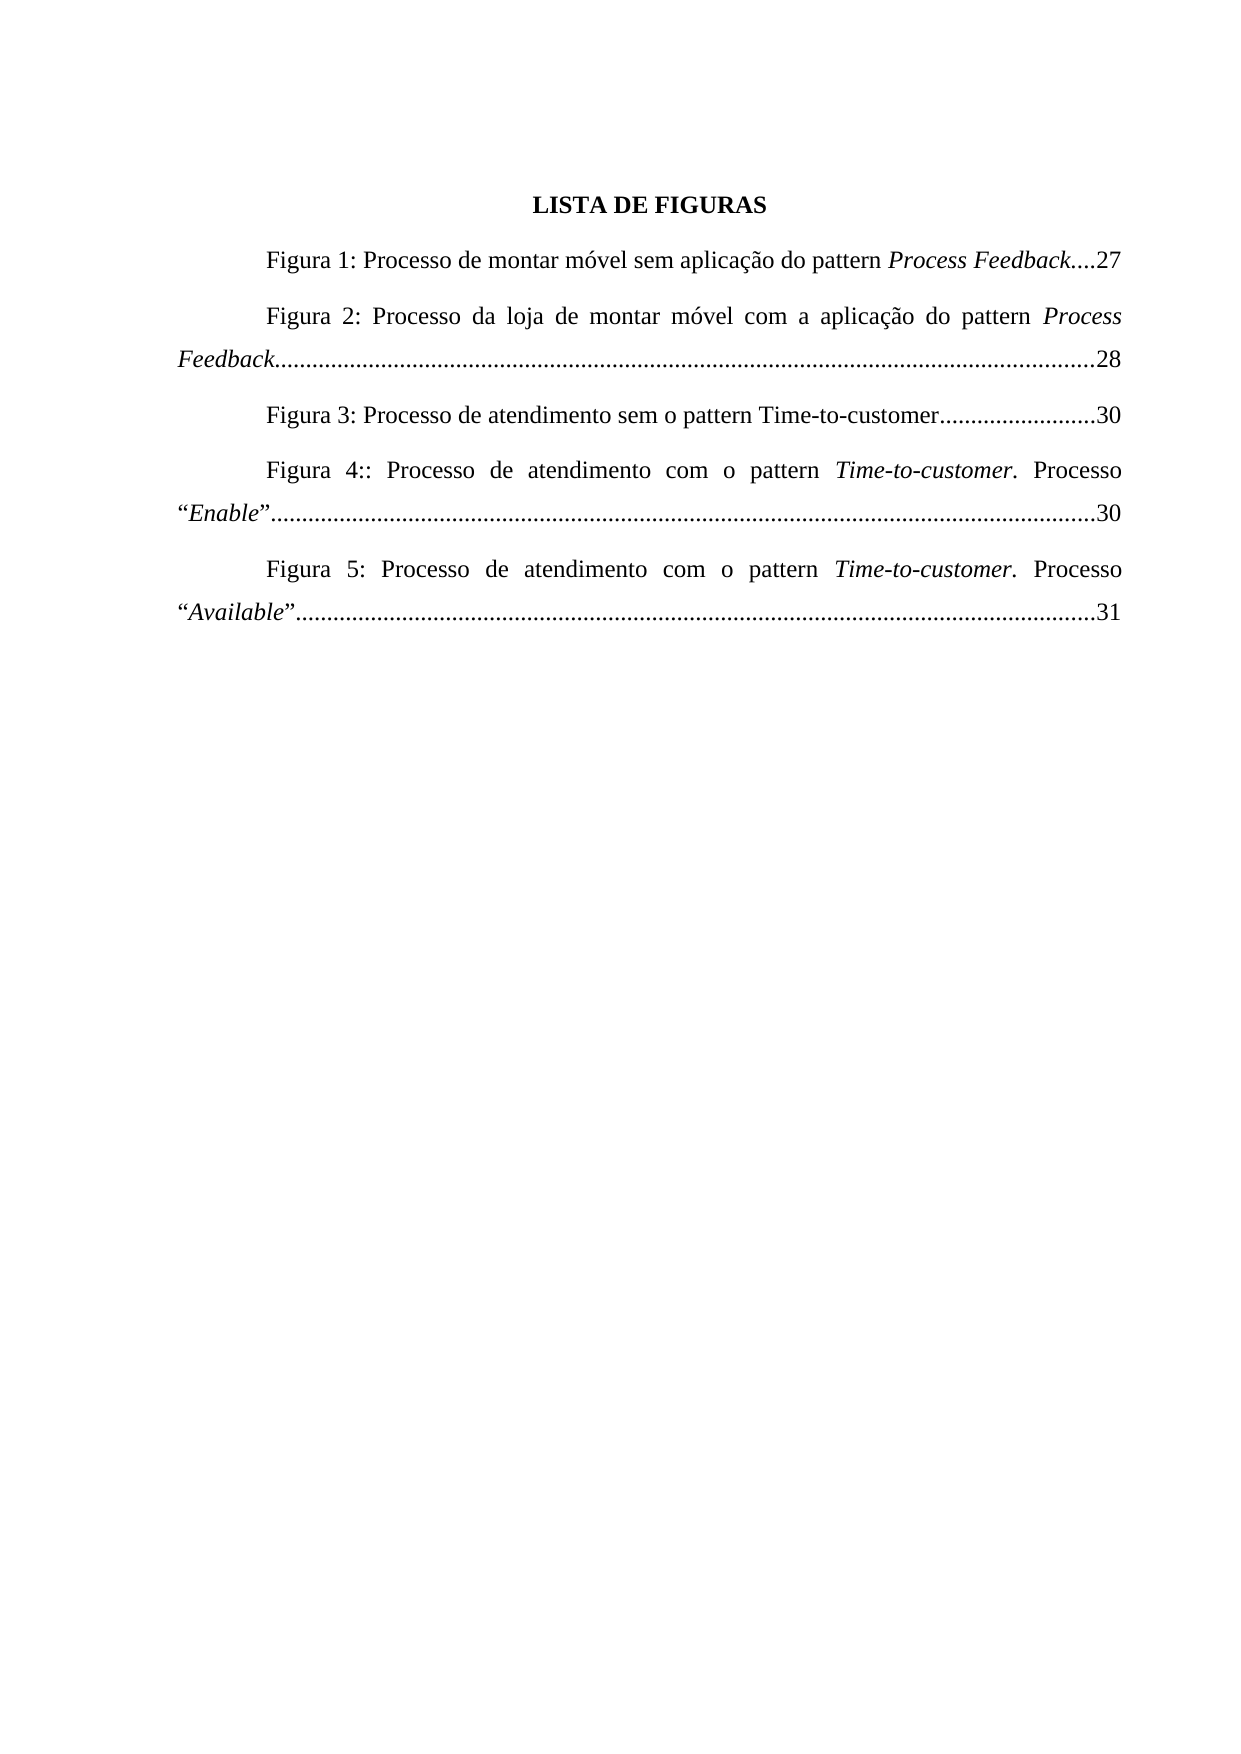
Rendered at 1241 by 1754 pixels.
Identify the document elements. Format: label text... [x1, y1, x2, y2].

text Figura 3: Processo de atendimento sem o pattern Time-to-customer 30 [177, 400, 1122, 428]
text Figura 4:: Processo de atendimento com o pattern Time-to-customer. Processo “Enable” 30 [177, 455, 1122, 527]
text Figura 1: Processo de montar móvel sem aplicação do pattern Process Feedback 27 [177, 245, 1122, 274]
text LISTA DE FIGURAS [177, 190, 1122, 218]
text Figura 2: Processo da loja de montar móvel com a aplicação do pattern Process Feedback 28 [177, 301, 1122, 373]
text Figura 5: Processo de atendimento com o pattern Time-to-customer. Processo “Available” 31 [177, 554, 1122, 626]
